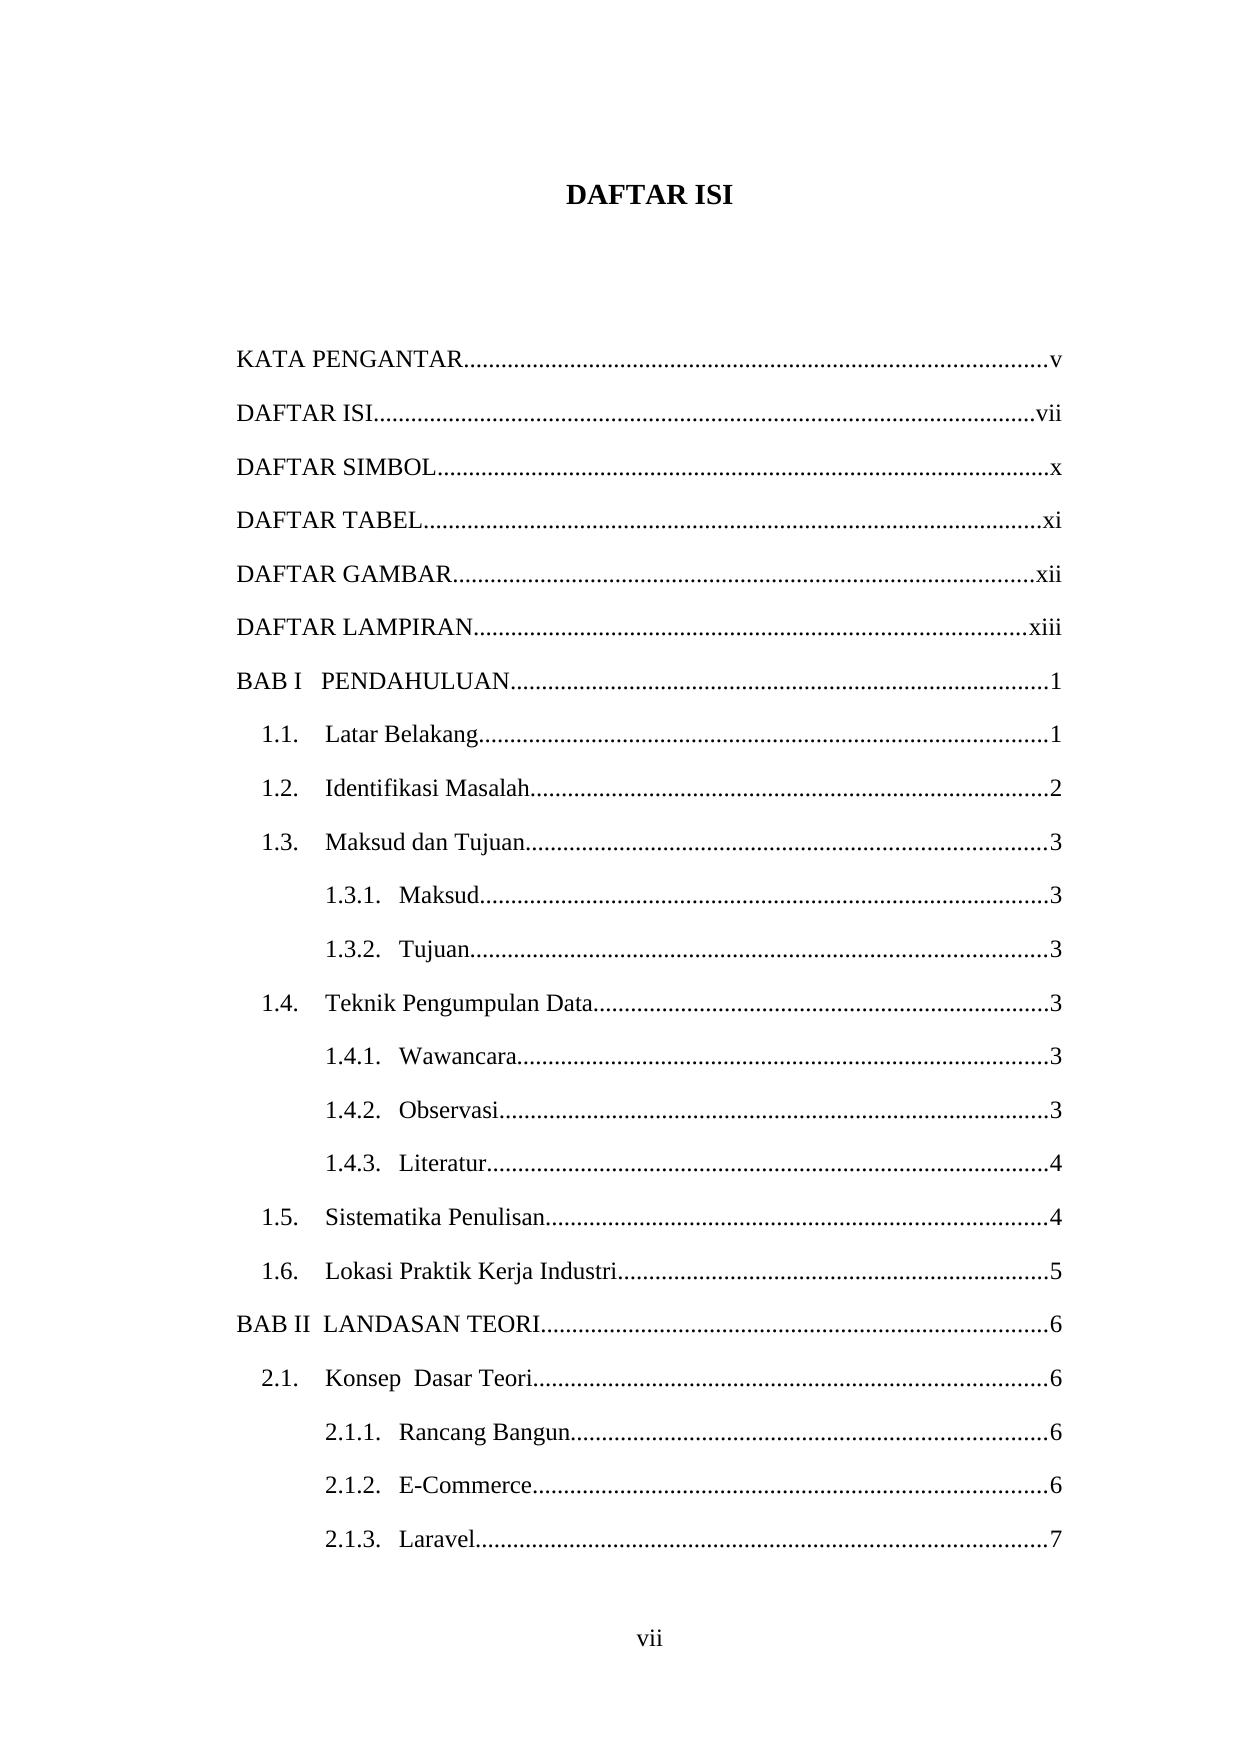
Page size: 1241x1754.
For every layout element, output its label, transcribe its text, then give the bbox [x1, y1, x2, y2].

subtitle DAFTAR ISI [236, 177, 1063, 211]
text 1.3.1. Maksud 3 [325, 880, 1063, 909]
text DAFTAR TABEL xi [236, 505, 1063, 534]
text 2.1.1. Rancang Bangun 6 [325, 1417, 1063, 1445]
text BAB I PENDAHULUAN 1 [236, 666, 1063, 694]
text 1.2. Identifikasi Masalah 2 [261, 773, 1063, 802]
text DAFTAR SIMBOL x [236, 452, 1063, 480]
text 1.5. Sistematika Penulisan 4 [261, 1202, 1063, 1231]
text 1.4. Teknik Pengumpulan Data 3 [261, 988, 1063, 1016]
text DAFTAR GAMBAR xii [236, 559, 1063, 587]
text 2.1. Konsep Dasar Teori 6 [261, 1363, 1063, 1392]
text 1.4.2. Observasi 3 [325, 1095, 1063, 1124]
text DAFTAR LAMPIRAN xiii [236, 612, 1063, 641]
text 1.3.2. Tujuan 3 [325, 934, 1063, 963]
text DAFTAR ISI vii [236, 398, 1063, 427]
text 2.1.2. E-Commerce 6 [325, 1470, 1063, 1499]
text BAB II LANDASAN TEORI 6 [236, 1309, 1063, 1338]
text 1.4.1. Wawancara 3 [325, 1041, 1063, 1070]
text 1.6. Lokasi Praktik Kerja Industri 5 [261, 1256, 1063, 1284]
text 1.4.3. Literatur 4 [325, 1148, 1063, 1177]
text KATA PENGANTAR v [236, 344, 1063, 373]
text 1.1. Latar Belakang 1 [261, 719, 1063, 748]
text 1.3. Maksud dan Tujuan 3 [261, 827, 1063, 855]
text 2.1.3. Laravel 7 [325, 1524, 1063, 1553]
